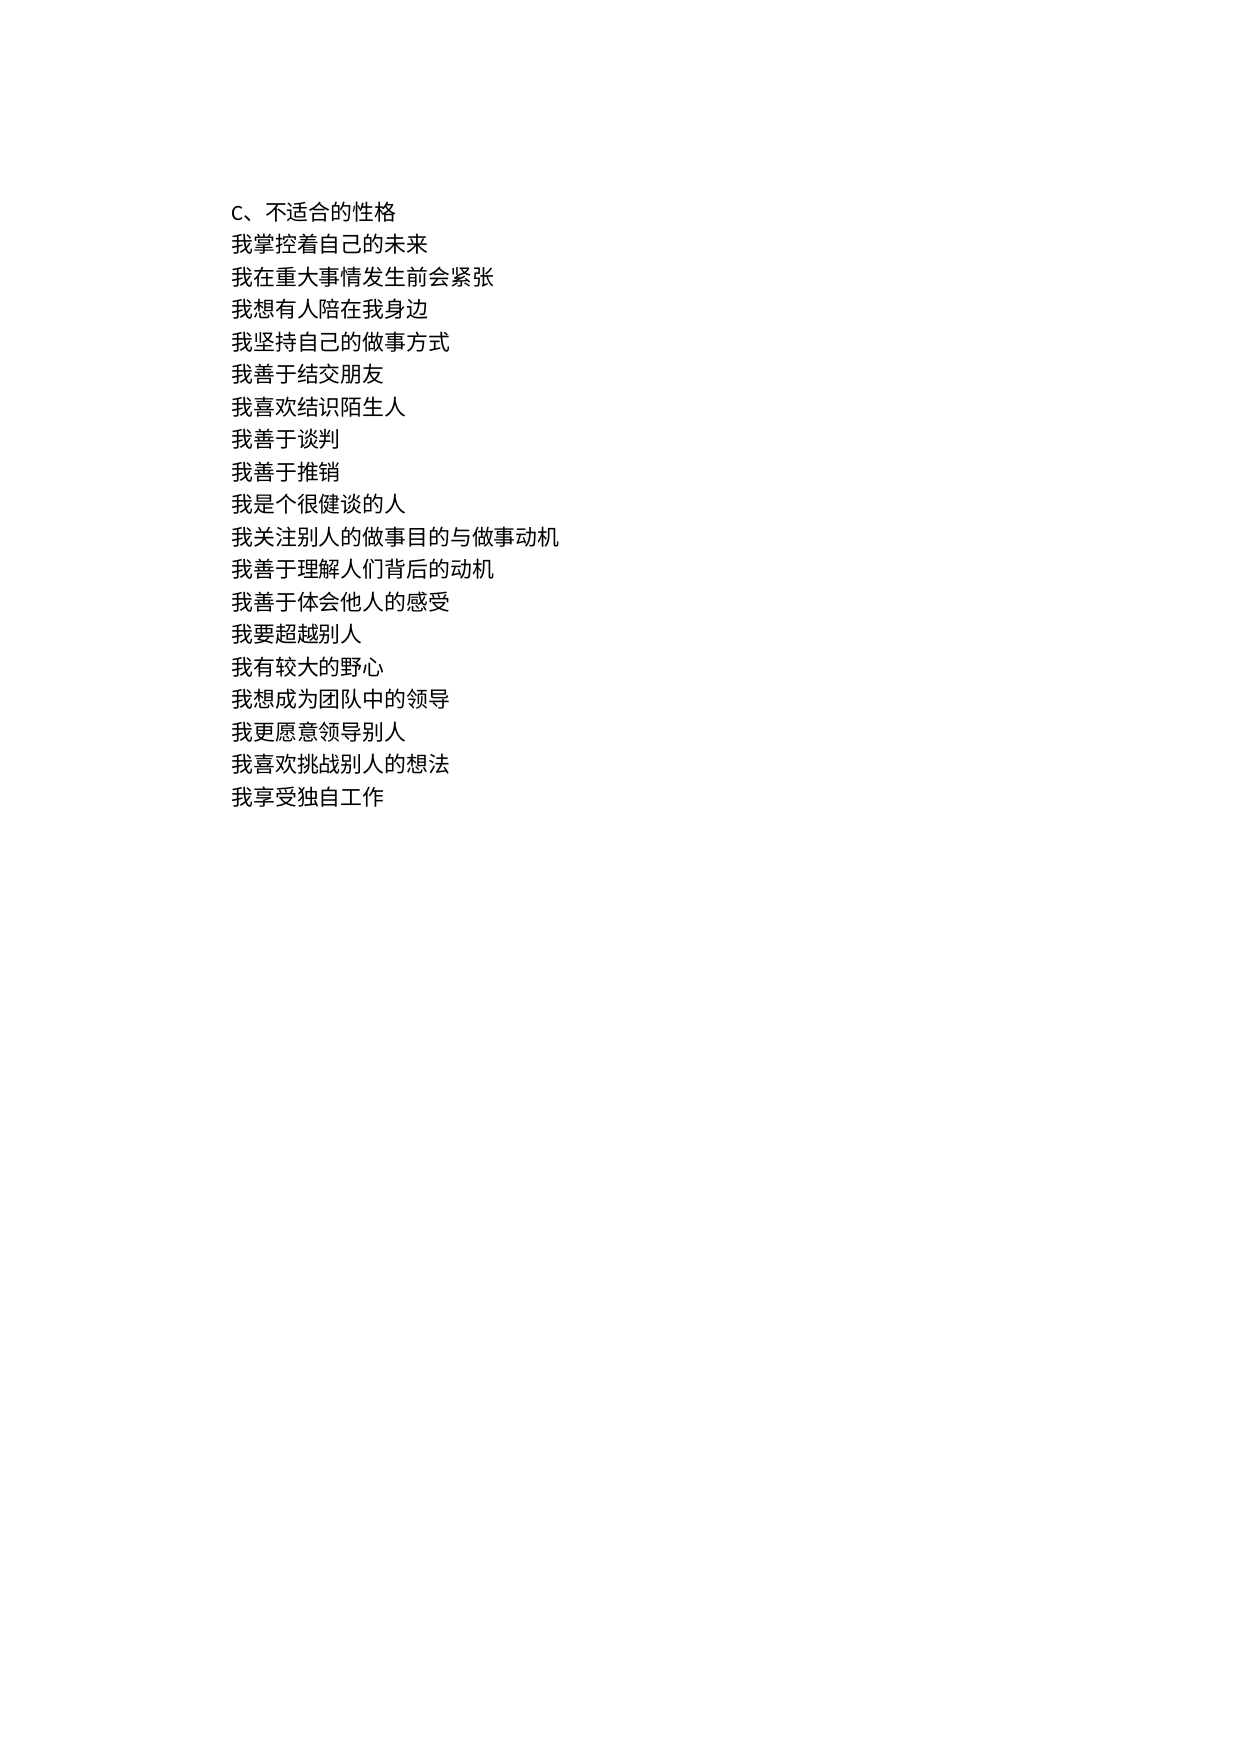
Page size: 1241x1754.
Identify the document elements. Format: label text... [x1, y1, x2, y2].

text 我要超越别人 [187, 617, 1053, 649]
text 我更愿意领导别人 [187, 714, 1053, 747]
text 我是个很健谈的人 [187, 487, 1053, 519]
text 我掌控着自己的未来 [187, 227, 1053, 259]
text 我关注别人的做事目的与做事动机 [187, 519, 1053, 552]
text 我坚持自己的做事方式 [187, 324, 1053, 357]
text 我在重大事情发生前会紧张 [187, 259, 1053, 292]
text 我善于结交朋友 [187, 357, 1053, 389]
text 我想有人陪在我身边 [187, 292, 1053, 324]
text 我喜欢结识陌生人 [187, 389, 1053, 422]
text 我想成为团队中的领导 [187, 682, 1053, 714]
text 我善于理解人们背后的动机 [187, 552, 1053, 584]
text C、不适合的性格 [187, 194, 1053, 227]
text 我享受独自工作 [187, 779, 1053, 812]
text 我善于推销 [187, 454, 1053, 487]
text 我善于体会他人的感受 [187, 584, 1053, 617]
text 我喜欢挑战别人的想法 [187, 747, 1053, 779]
text 我善于谈判 [187, 422, 1053, 454]
text 我有较大的野心 [187, 649, 1053, 682]
